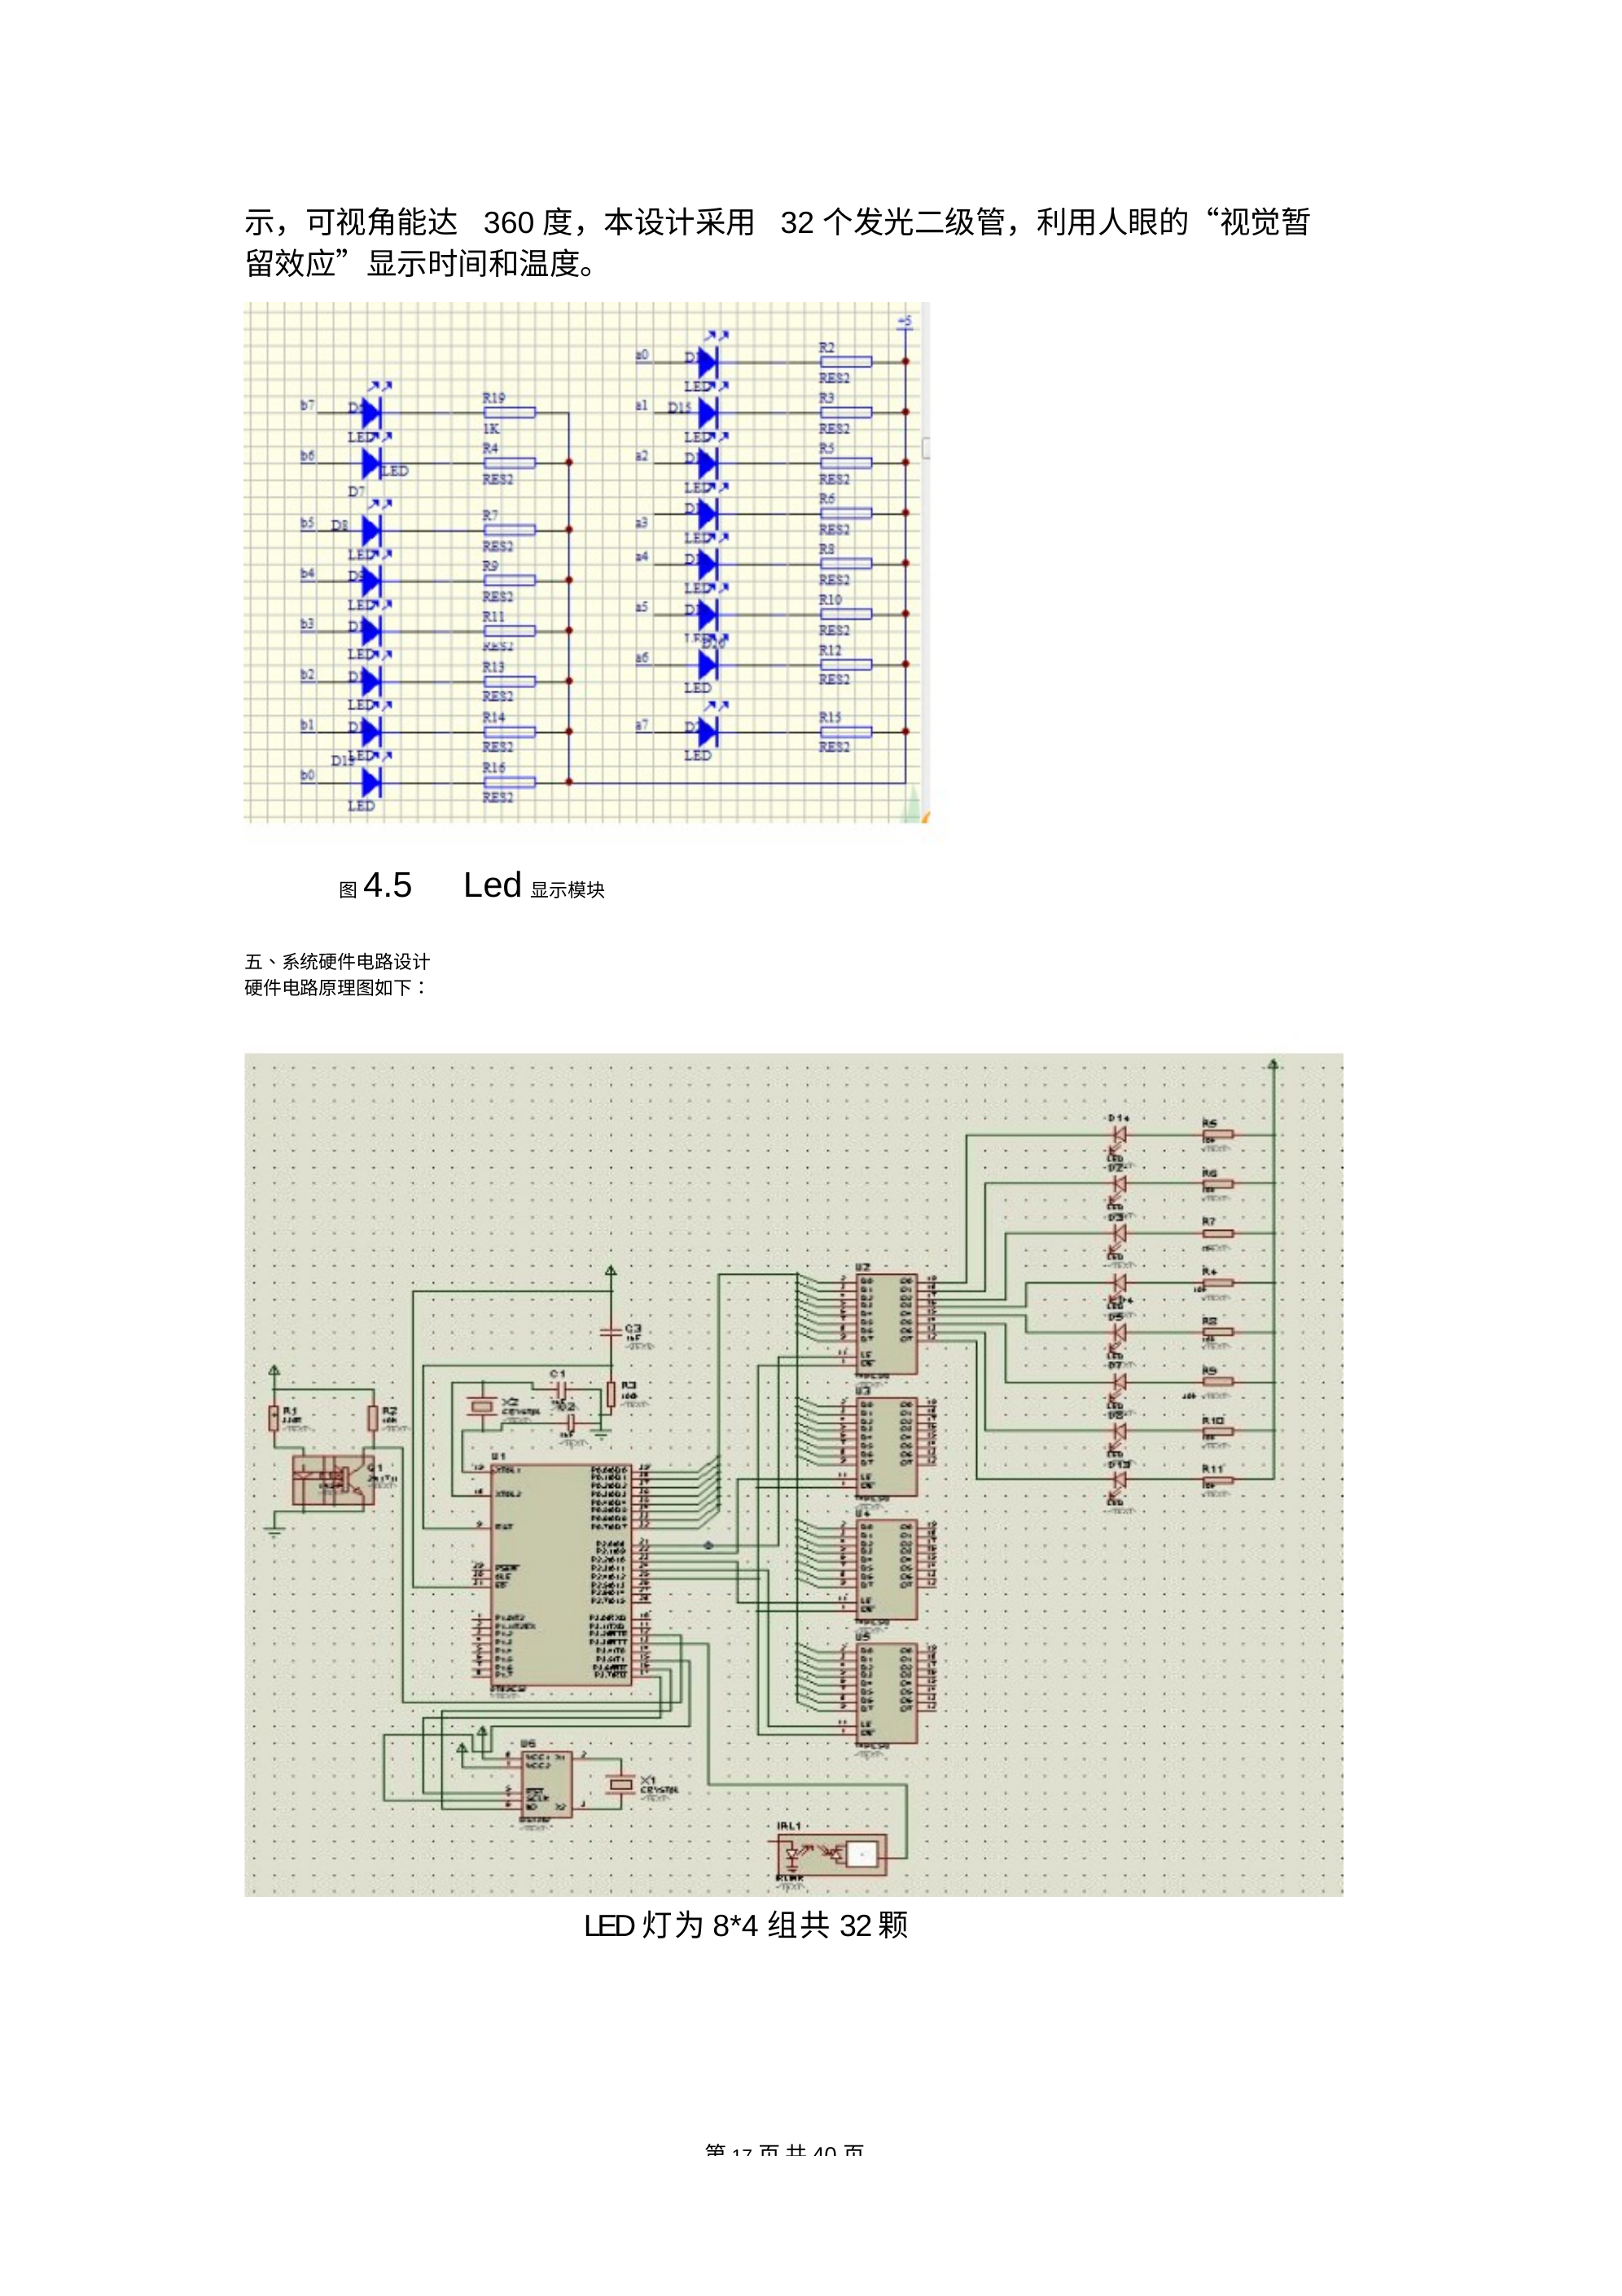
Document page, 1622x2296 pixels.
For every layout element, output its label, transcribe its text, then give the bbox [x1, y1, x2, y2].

text LED灯为8*4 组共32颗 [584, 304, 1416, 1946]
text 示，可视角能达 360 度，本设计采用 32 个发光二级管，利用人眼的“视觉暂留效应”显示时间和温度。 [244, 200, 1340, 283]
picture [243, 302, 1344, 1897]
